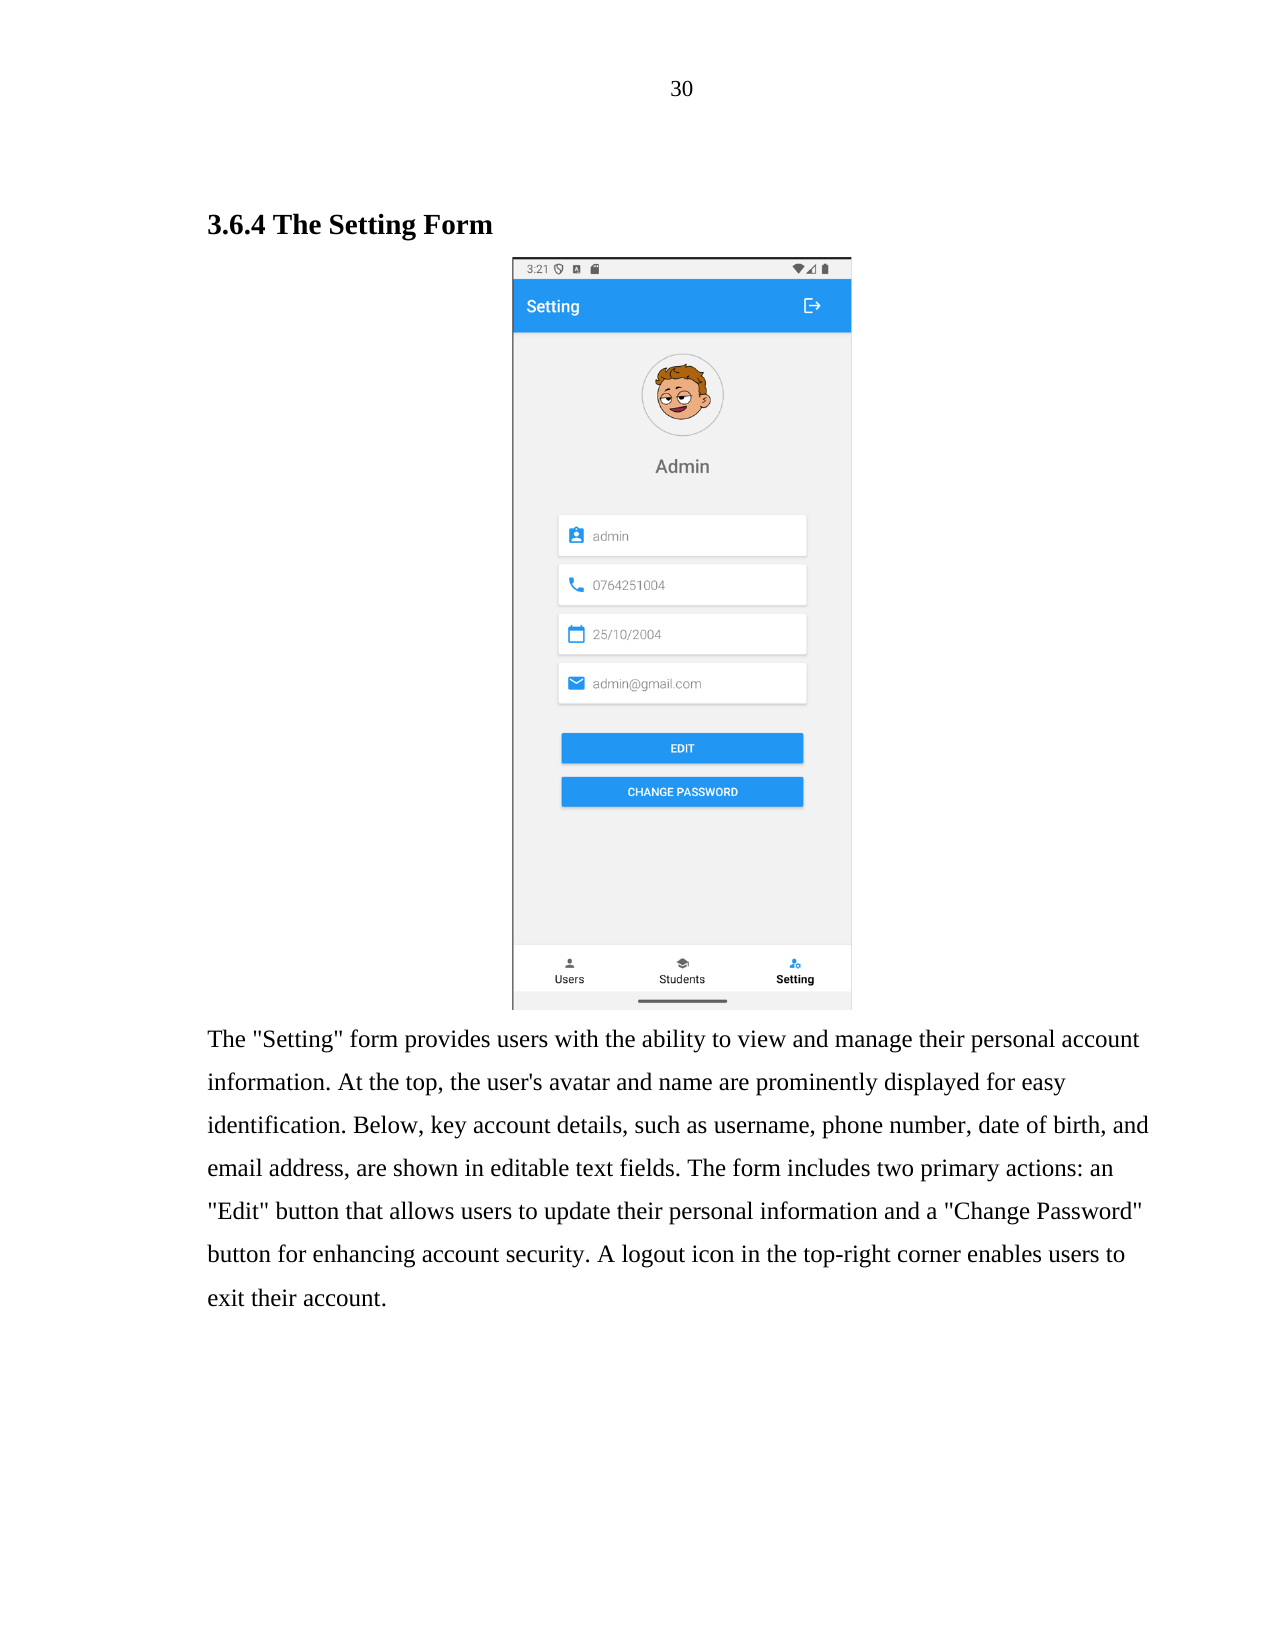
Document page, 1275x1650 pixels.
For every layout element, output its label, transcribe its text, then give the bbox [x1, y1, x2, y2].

picture [512, 257, 852, 1010]
text 3.6.4 The Setting Form [207, 207, 1156, 241]
text The "Setting" form provides users with the ability to view and manage their personal account information. At the top, the user's avatar and name are prominently displayed for easy identification. Below, key account details, such as username, phone number, date of birth, and email address, are shown in editable text fields. The form includes two primary actions: an "Edit" button that allows users to update their personal information and a "Change Password" button for enhancing account security. A logout icon in the top-right corner enables users to exit their account. [207, 1024, 1156, 1311]
